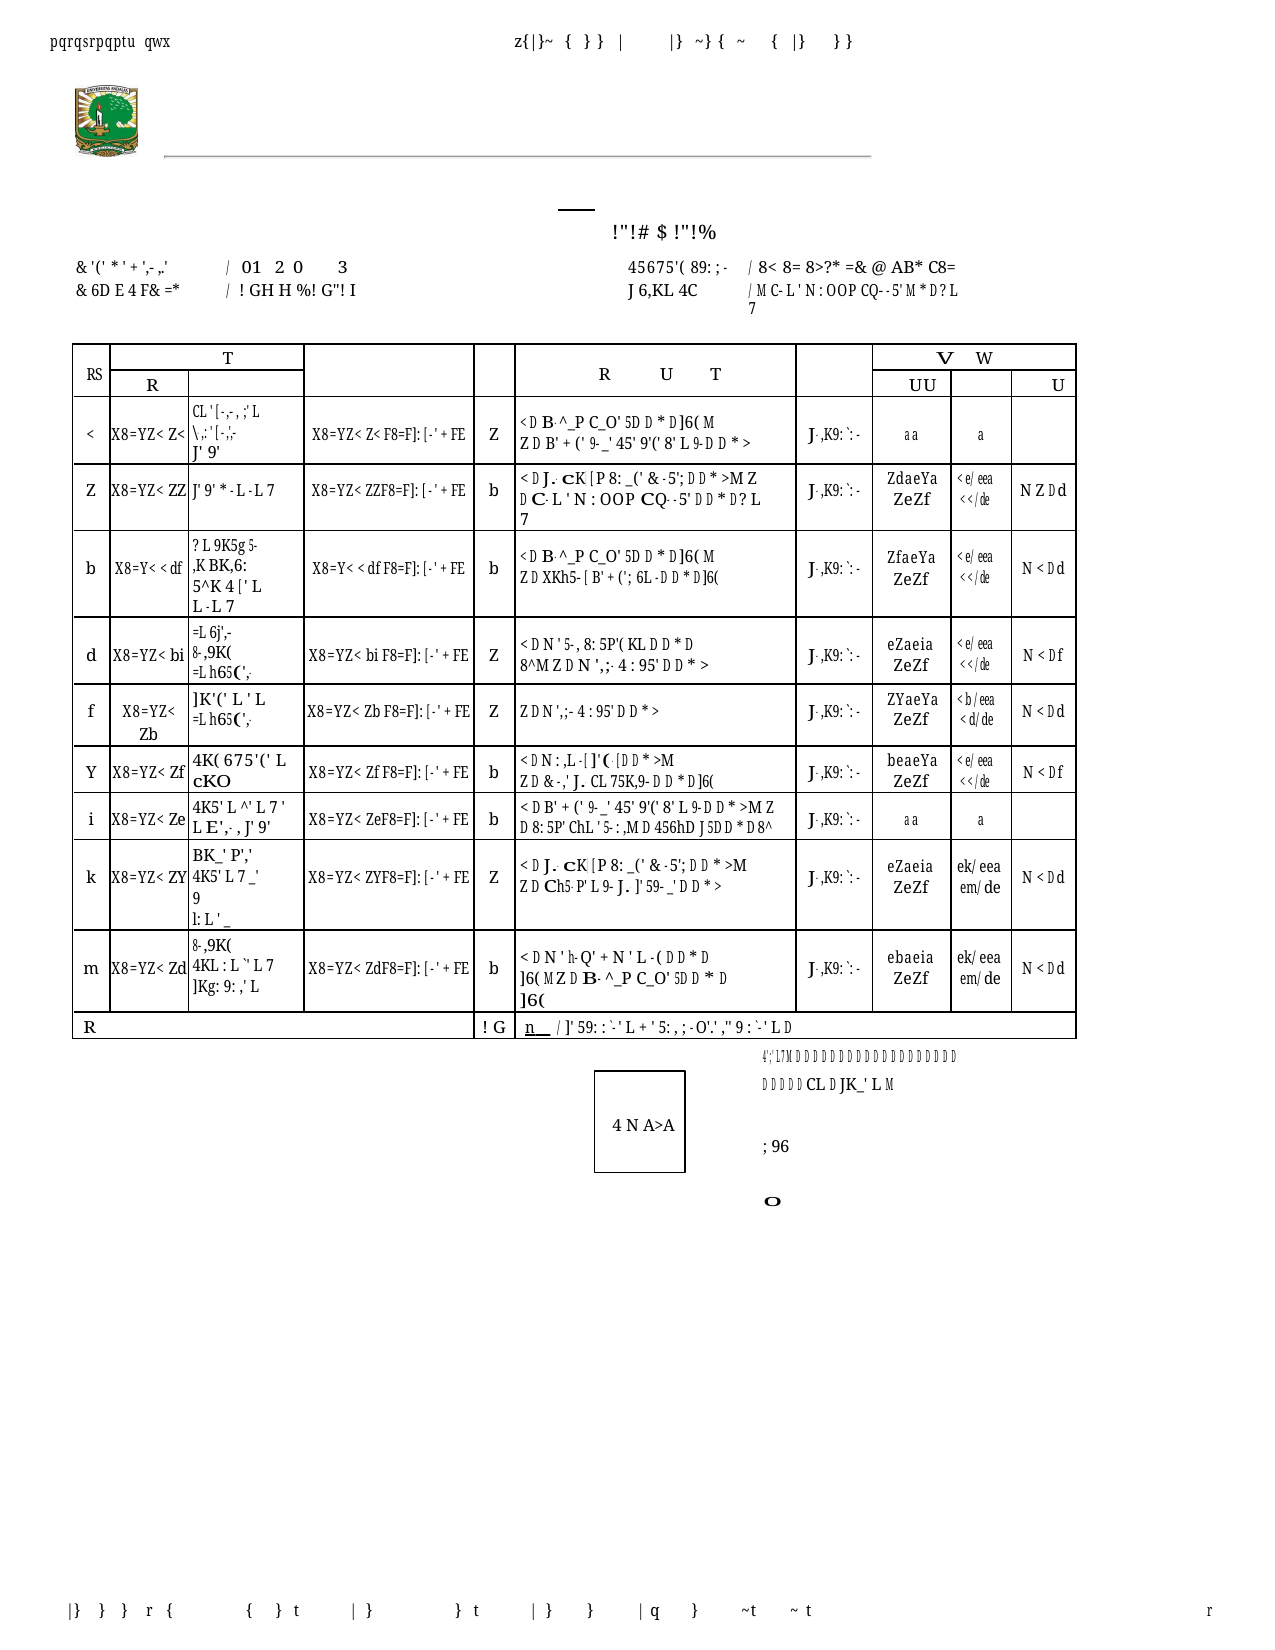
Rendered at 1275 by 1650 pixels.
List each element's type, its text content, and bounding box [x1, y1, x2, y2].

table_header [797, 345, 872, 396]
table_cell ek/ eea em/ de [952, 931, 1011, 1011]
table_cell < D B' + (' 9- _' 45' 9'(' 8' L 9- D D * >M Z D 8: 5P' ChL ' 5- : ,M D 456hD J 5D D * D 8^ [516, 793, 795, 838]
table_cell < D B- ^_P C_O' 5D D * D ]6( M Z D XKh5- [ B' + ('; 6L - D D * D ]6( [516, 531, 795, 616]
table_cell J- ,K9: `: - [797, 465, 872, 530]
table_cell N < D d [1012, 531, 1075, 616]
table_header RS [73, 345, 109, 396]
text ; 96 [763, 1134, 1087, 1157]
table_cell k [73, 840, 109, 929]
table_cell UU [873, 371, 950, 396]
table_cell m [73, 930, 109, 1011]
table_cell a a [873, 397, 950, 463]
table_cell eZaeia ZeZf [873, 618, 950, 683]
table_cell X8=YZ< Ze [111, 793, 188, 838]
table_cell X8=YZ< Zd [111, 931, 188, 1011]
table_cell J- ,K9: `: - [797, 931, 872, 1011]
table_cell b [475, 531, 514, 616]
table_cell / M C- L ' N : OOP CQ- - 5' M * D ? L 7 [741, 281, 965, 318]
table_cell CL ' [ - ,- , ;' L \- ,: ' [ - ,',- J' 9' [189, 397, 303, 463]
table_cell X8=YZ< Z< F8=F]: [ - ' + FE [305, 397, 473, 463]
table_cell Y [73, 746, 109, 792]
table_header T [111, 345, 303, 369]
table_cell d [73, 617, 109, 683]
table_cell X8=YZ< ZYF8=F]: [ - ' + FE [305, 840, 473, 929]
table_header [305, 345, 473, 396]
table_cell ]K'(' L ' L =L h65(',- [189, 685, 303, 745]
table_cell X8=YZ< ZZF8=F]: [ - ' + FE [305, 465, 473, 530]
table_cell < D B- ^_P C_O' 5D D * D ]6( M Z D B' + (' 9- _' 45' 9'(' 8' L 9- D D * > [516, 397, 795, 463]
table_cell BK_' P',' 4K5' L 7 _' 9 l: L ' _ [189, 840, 303, 929]
table_cell X8=YZ< ZdF8=F]: [ - ' + FE [305, 931, 473, 1011]
table_cell [1012, 397, 1075, 463]
table_cell X8=YZ< Zb F8=F]: [ - ' + FE [305, 685, 473, 745]
table_cell a a [873, 793, 950, 838]
table_cell 4K5' L ^' L 7 ' L E',- , J' 9' [189, 793, 303, 838]
table_cell N Z D d [1012, 465, 1075, 530]
table_header & '(' * ' + ',- ,.' [71, 259, 216, 281]
table_cell < D N ' h- Q' + N ' L - ( D D * D ]6( M Z D B- ^_P C_O' 5D D * D ]6( [516, 931, 795, 1011]
table_cell < e/ eea < < / de [952, 618, 1011, 683]
table_cell < e/ eea < < / de [952, 531, 1011, 616]
table_cell X8=YZ< bi [111, 618, 188, 683]
table_cell X8=YZ< bi F8=F]: [ - ' + FE [305, 618, 473, 683]
table_cell a [952, 397, 1011, 463]
table_header 45675'( 89: ; - [509, 259, 741, 281]
table_cell X8=Y< < df [111, 531, 188, 616]
table_cell X8=YZ< ZZ [111, 465, 188, 530]
table_cell N < D f [1012, 747, 1075, 792]
table_cell R [111, 371, 188, 396]
table_cell [1012, 793, 1075, 838]
table_cell ZYaeYa ZeZf [873, 685, 950, 745]
table_cell < [73, 397, 109, 463]
table_cell N < D d [1012, 931, 1075, 1011]
table_cell i [73, 793, 109, 838]
table_cell b [475, 793, 514, 838]
table_cell b [475, 747, 514, 792]
text 4';' L 7 M D D D D D D D D D D D D D D D D D D D D D D D D CL D JK_' L M [763, 1044, 958, 1095]
table_cell / ! GH H %! G"! I [216, 281, 509, 318]
table_cell X8=YZ< Z< [111, 397, 188, 463]
table_cell N < D d [1012, 685, 1075, 745]
table_cell & 6D E 4 F& =* [71, 281, 216, 318]
table_cell [952, 371, 1011, 396]
table_cell J- ,K9: `: - [797, 747, 872, 792]
table_header / 01 2 0 3 [216, 259, 509, 281]
table_cell < b / eea < d/ de [952, 685, 1011, 745]
table_cell X8=YZ< Zf [111, 747, 188, 792]
table_cell f [73, 684, 109, 745]
table_cell U [1012, 371, 1075, 396]
table_cell J- ,K9: `: - [797, 531, 872, 616]
table_cell X8=YZ< Zb [111, 685, 188, 745]
table_cell N < D f [1012, 618, 1075, 683]
table_cell =L 6j',- 8- ,9K( =L h65(',- [189, 618, 303, 683]
table_cell J- ,K9: `: - [797, 793, 872, 838]
table_cell Z [73, 464, 109, 530]
table_cell < e/ eea < < / de [952, 747, 1011, 792]
text !"!# $ !"!% [58, 219, 1087, 246]
table_cell ebaeia ZeZf [873, 931, 950, 1011]
table_cell Z D N ',;- 4 : 95' D D * > [516, 685, 795, 745]
table_cell X8=YZ< ZY [111, 840, 188, 929]
table_cell n / ]' 59: : `- ' L + ' 5: , ; - O'.' ,'' 9 : `- ' L D [516, 1013, 1075, 1038]
table_cell ! G [475, 1013, 514, 1038]
table_cell b [475, 931, 514, 1011]
table_cell b [475, 465, 514, 530]
table_cell ek/ eea em/ de [952, 840, 1011, 929]
table_cell X8=Y< < df F8=F]: [ - ' + FE [305, 531, 473, 616]
table_header V W [873, 345, 1075, 369]
table_header / 8< 8= 8>?* =& @ AB* C8= [741, 259, 965, 281]
table_cell beaeYa ZeZf [873, 747, 950, 792]
table_cell Z [475, 685, 514, 745]
table_cell 8- ,9K( 4KL : L `' L 7 ]Kg: 9: ,' L [189, 931, 303, 1011]
table_cell ZfaeYa ZeZf [873, 531, 950, 616]
text o [763, 1188, 1087, 1211]
table_cell X8=YZ< Zf F8=F]: [ - ' + FE [305, 747, 473, 792]
table_cell 4K( 675'(' L cKO [189, 747, 303, 792]
table_cell ? L 9K5g 5- ,K BK,6: 5^K 4 [ ' L L - L 7 [189, 531, 303, 616]
table_cell < D J.- cK[ [ P 8: _(' & - 5'; D D * >M Z D Ch5- P' L 9- J.- ]' 59- _' D D * > [516, 840, 795, 929]
table_cell N < D d [1012, 840, 1075, 929]
table_cell a [952, 793, 1011, 838]
table_cell J' 9' * - L - L 7 [189, 465, 303, 530]
table_cell J- ,K9: `: - [797, 685, 872, 745]
table_cell ZdaeYa ZeZf [873, 465, 950, 530]
table_cell J 6,KL 4C [509, 281, 741, 318]
picture [75, 85, 138, 157]
table_cell R [73, 1012, 473, 1038]
table_cell < D J.- cK[ [ P 8: _(' & - 5'; D D * >M Z D C- L ' N : OOP CQ- - 5' D D * D ? L 7 [516, 465, 795, 530]
table_cell eZaeia ZeZf [873, 840, 950, 929]
table_cell J- ,K9: `: - [797, 840, 872, 929]
table_cell < D N ' 5- , 8: 5P'( KL D D * D 8^M Z D N ',;- 4 : 95' D D * > [516, 618, 795, 683]
table_cell X8=YZ< ZeF8=F]: [ - ' + FE [305, 793, 473, 838]
table_cell [189, 371, 303, 396]
table_cell < e/ eea < < / de [952, 465, 1011, 530]
table_cell b [73, 531, 109, 616]
table_cell Z [475, 397, 514, 463]
table_cell Z [475, 840, 514, 929]
table_header R U T [516, 345, 795, 396]
table_header [475, 345, 514, 396]
table_cell Z [475, 618, 514, 683]
table_cell J- ,K9: `: - [797, 397, 872, 463]
table_cell < D N : ,L - [ ]'(- [ D D * >M Z D & - ,' J.- CL 75K,9- D D * D ]6( [516, 747, 795, 792]
table_cell J- ,K9: `: - [797, 618, 872, 683]
